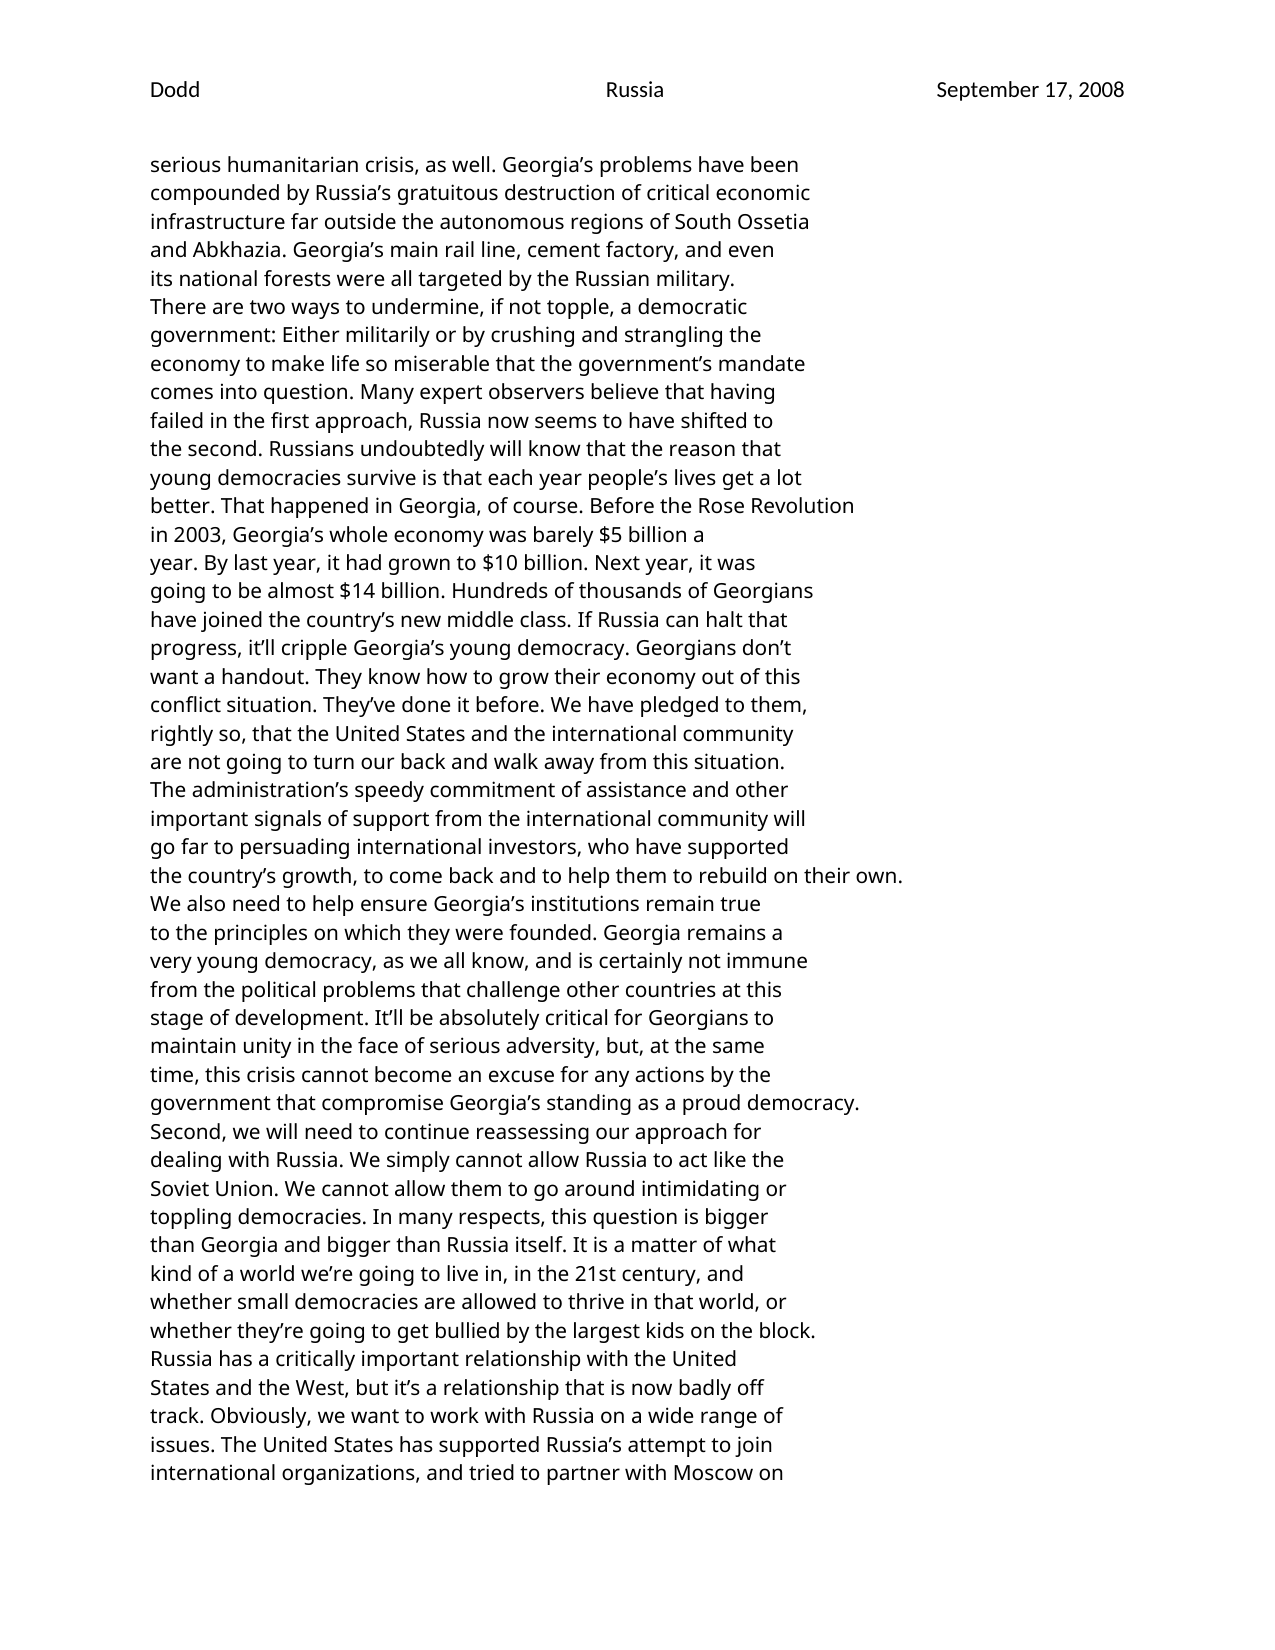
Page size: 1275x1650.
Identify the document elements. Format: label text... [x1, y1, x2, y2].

text go far to persuading international investors, who have supported [150, 832, 1125, 861]
text young democracies survive is that each year people’s lives get a lot [150, 463, 1125, 491]
text progress, it’ll cripple Georgia’s young democracy. Georgians don’t [150, 633, 1125, 662]
text than Georgia and bigger than Russia itself. It is a matter of what [150, 1231, 1125, 1259]
text economy to make life so miserable that the government’s mandate [150, 349, 1125, 377]
text in 2003, Georgia’s whole economy was barely $5 billion a [150, 520, 1125, 548]
text issues. The United States has supported Russia’s attempt to join [150, 1430, 1125, 1458]
text stage of development. It’ll be absolutely critical for Georgians to [150, 1003, 1125, 1032]
text and Abkhazia. Georgia’s main rail line, cement factory, and even [150, 235, 1125, 264]
text rightly so, that the United States and the international community [150, 719, 1125, 747]
text comes into question. Many expert observers believe that having [150, 377, 1125, 406]
text have joined the country’s new middle class. If Russia can halt that [150, 605, 1125, 633]
text conflict situation. They’ve done it before. We have pledged to them, [150, 690, 1125, 719]
text Russia has a critically important relationship with the United [150, 1344, 1125, 1373]
text want a handout. They know how to grow their economy out of this [150, 662, 1125, 690]
text government: Either militarily or by crushing and strangling the [150, 321, 1125, 349]
text Second, we will need to continue reassessing our approach for [150, 1117, 1125, 1145]
text the country’s growth, to come back and to help them to rebuild on their own. [150, 861, 1125, 889]
text going to be almost $14 billion. Hundreds of thousands of Georgians [150, 577, 1125, 605]
text time, this crisis cannot become an excuse for any actions by the [150, 1060, 1125, 1088]
text maintain unity in the face of serious adversity, but, at the same [150, 1032, 1125, 1060]
text There are two ways to undermine, if not topple, a democratic [150, 292, 1125, 321]
text to the principles on which they were founded. Georgia remains a [150, 918, 1125, 946]
text the second. Russians undoubtedly will know that the reason that [150, 434, 1125, 463]
text failed in the first approach, Russia now seems to have shifted to [150, 406, 1125, 434]
text serious humanitarian crisis, as well. Georgia’s problems have been [150, 150, 1125, 178]
text its national forests were all targeted by the Russian military. [150, 264, 1125, 292]
text infrastructure far outside the autonomous regions of South Ossetia [150, 207, 1125, 235]
text dealing with Russia. We simply cannot allow Russia to act like the [150, 1145, 1125, 1174]
text government that compromise Georgia’s standing as a proud democracy. [150, 1088, 1125, 1117]
text international organizations, and tried to partner with Moscow on [150, 1458, 1125, 1487]
text are not going to turn our back and walk away from this situation. [150, 747, 1125, 776]
text very young democracy, as we all know, and is certainly not immune [150, 946, 1125, 975]
text year. By last year, it had grown to $10 billion. Next year, it was [150, 548, 1125, 577]
text States and the West, but it’s a relationship that is now badly off [150, 1373, 1125, 1401]
text Soviet Union. We cannot allow them to go around intimidating or [150, 1174, 1125, 1202]
text The administration’s speedy commitment of assistance and other [150, 776, 1125, 804]
text kind of a world we’re going to live in, in the 21st century, and [150, 1259, 1125, 1287]
text whether small democracies are allowed to thrive in that world, or [150, 1287, 1125, 1316]
text better. That happened in Georgia, of course. Before the Rose Revolution [150, 491, 1125, 520]
text We also need to help ensure Georgia’s institutions remain true [150, 889, 1125, 918]
text track. Obviously, we want to work with Russia on a wide range of [150, 1401, 1125, 1430]
text important signals of support from the international community will [150, 804, 1125, 832]
text toppling democracies. In many respects, this question is bigger [150, 1202, 1125, 1231]
text whether they’re going to get bullied by the largest kids on the block. [150, 1316, 1125, 1344]
text from the political problems that challenge other countries at this [150, 975, 1125, 1003]
text compounded by Russia’s gratuitous destruction of critical economic [150, 178, 1125, 207]
